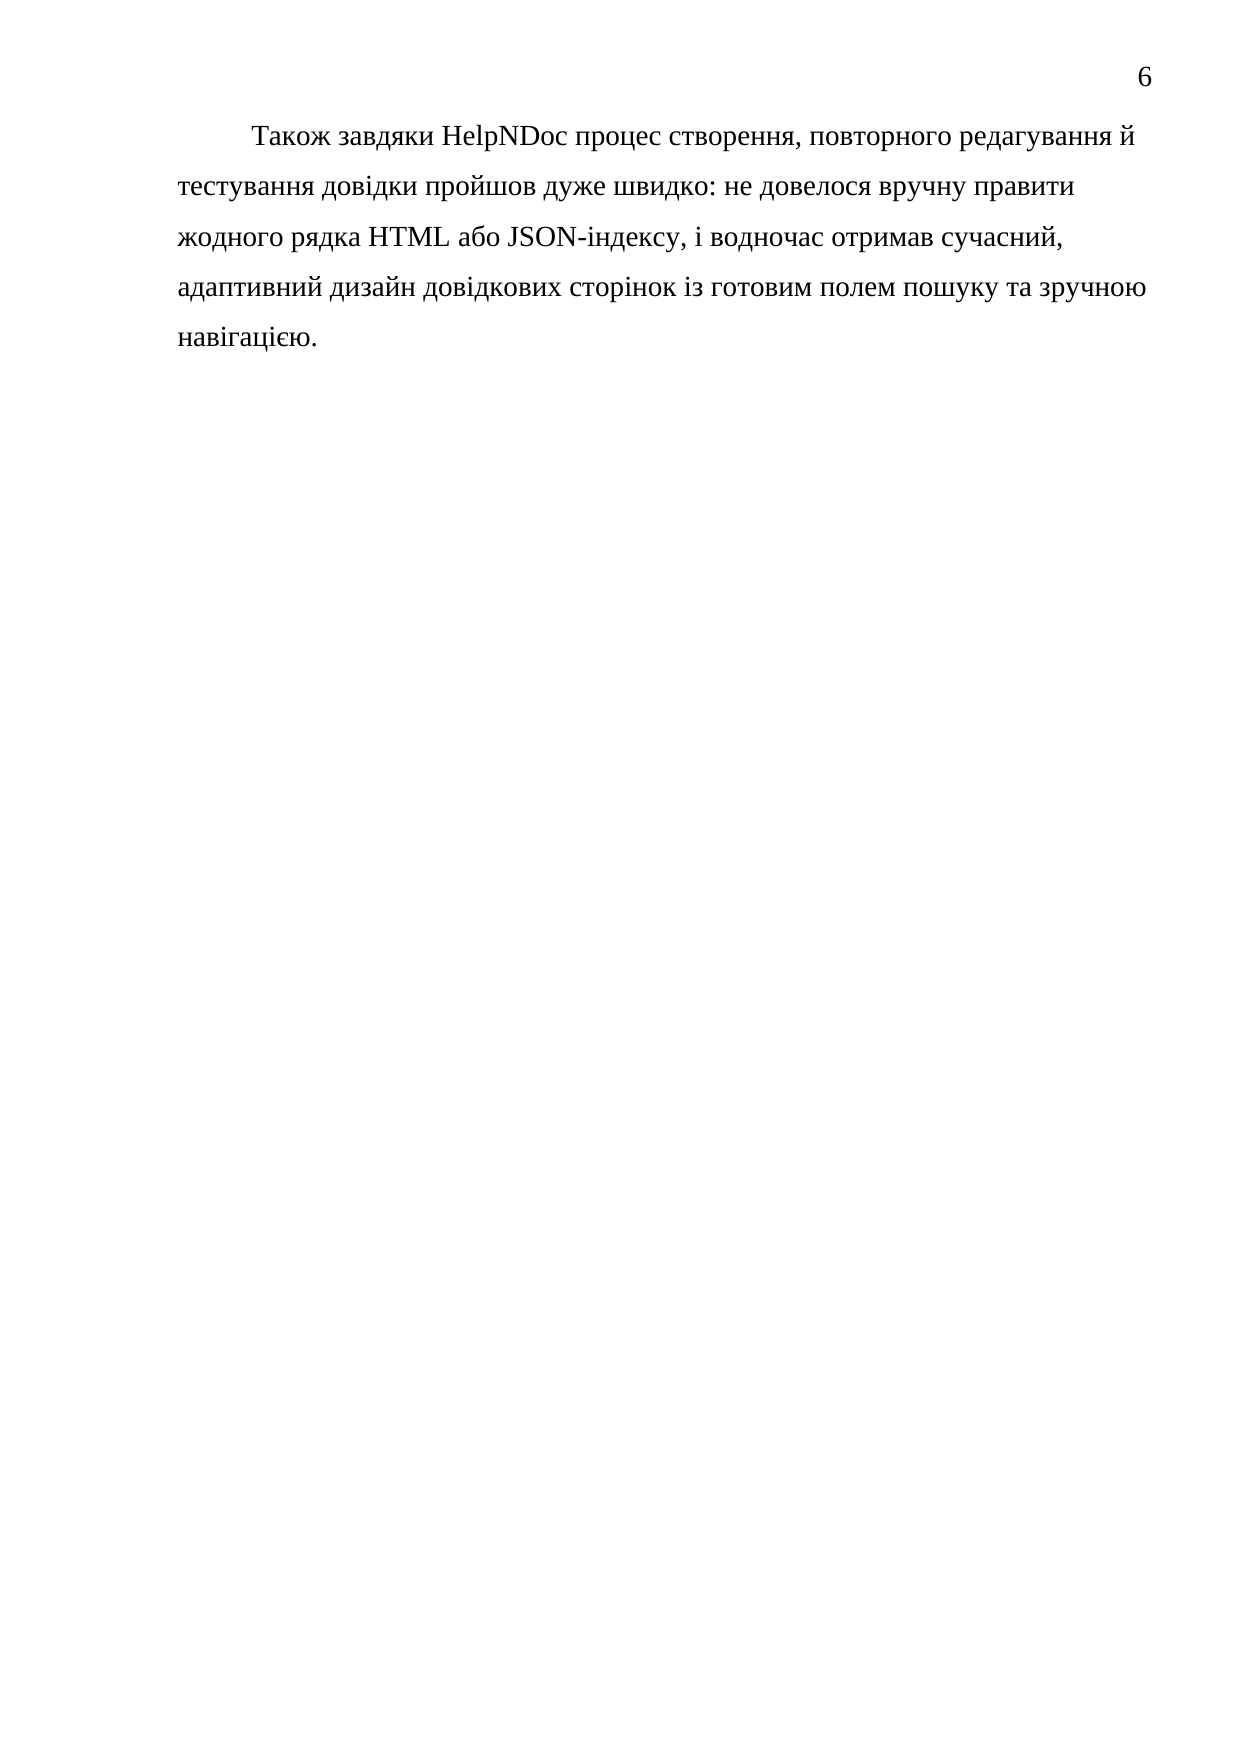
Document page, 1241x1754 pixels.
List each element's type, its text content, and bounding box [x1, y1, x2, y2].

list Також завдяки HelpNDoc процес створення, повторного редагування й тестування довідки пройшов дуже швидко: не довелося вручну правити жодного рядка HTML або JSON-індексу, і водночас отримав сучасний, адаптивний дизайн довідкових сторінок із готовим полем пошуку та зручною навігацією. [177, 118, 1152, 353]
